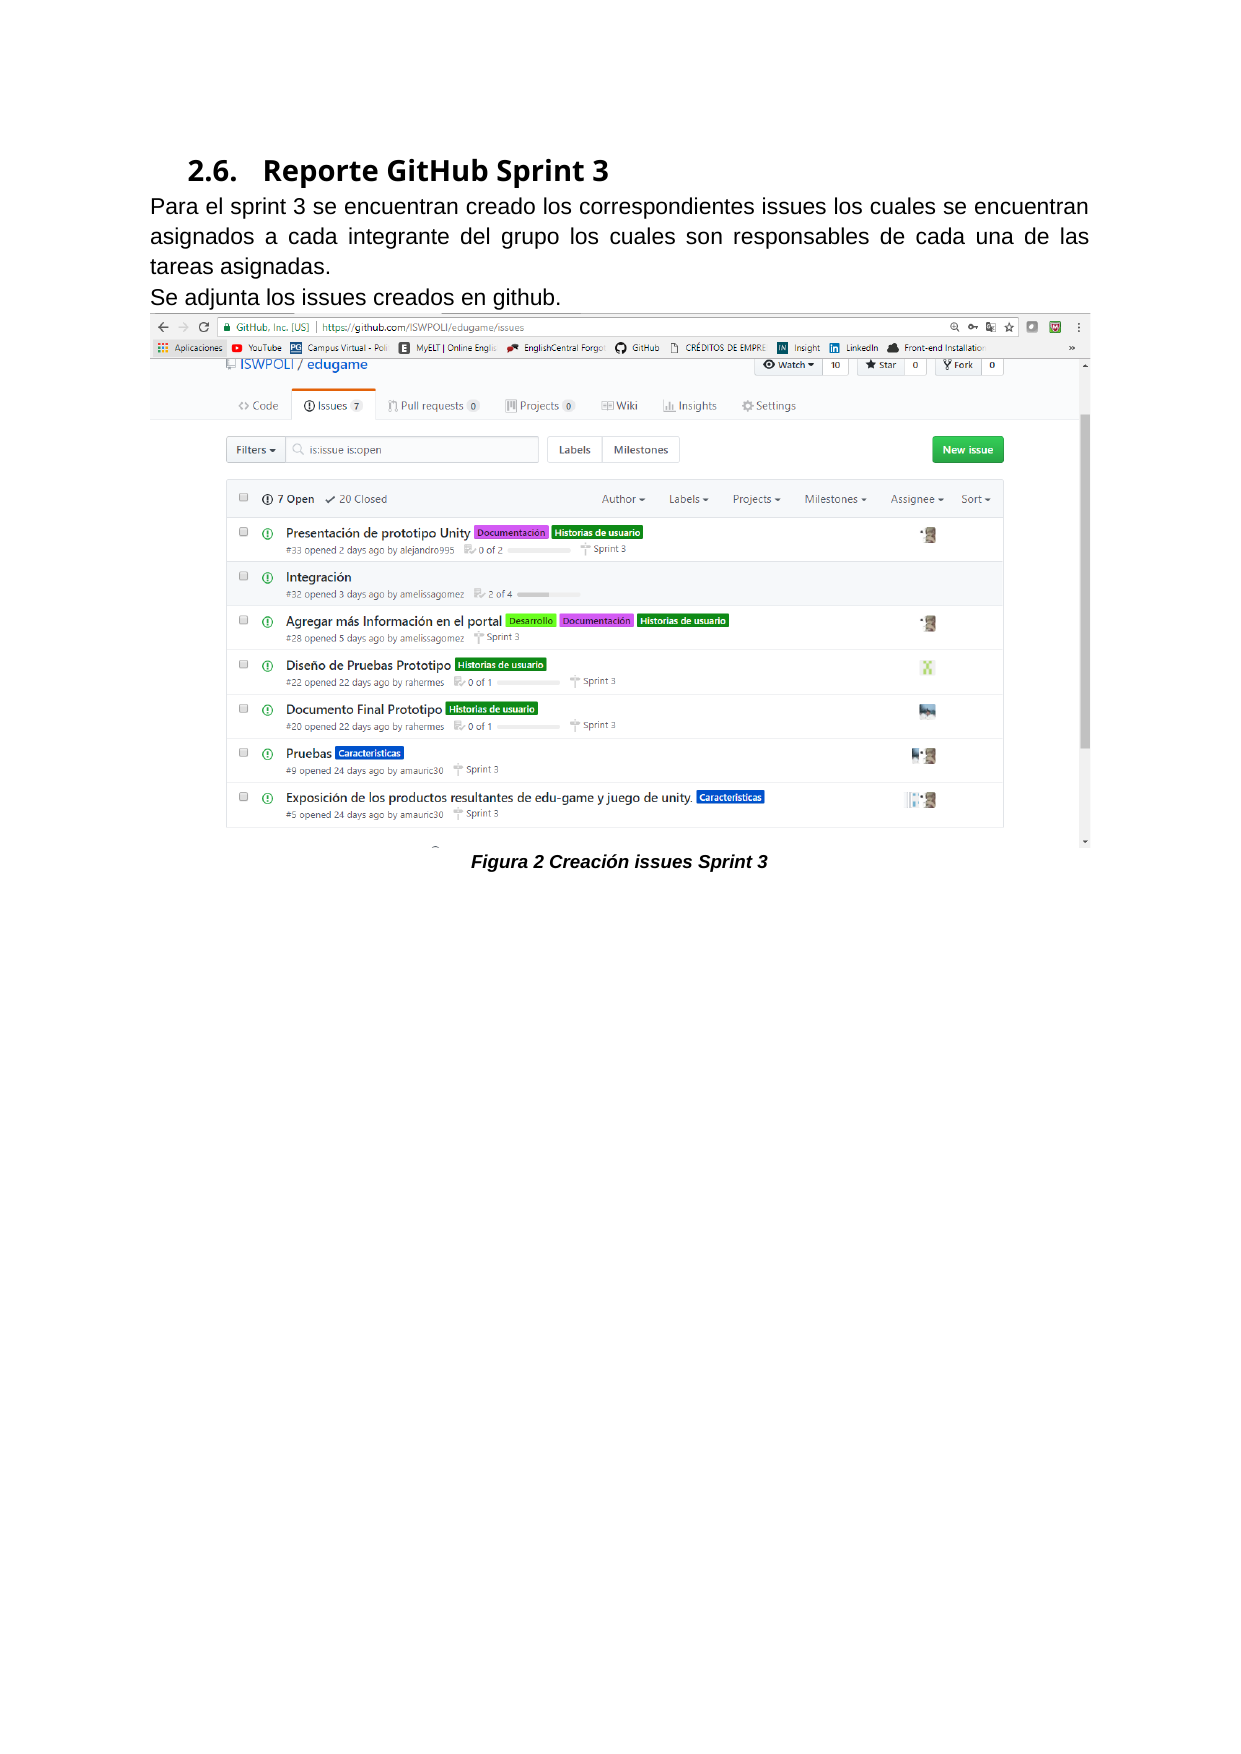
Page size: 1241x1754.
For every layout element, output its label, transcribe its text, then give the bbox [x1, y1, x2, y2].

text Para el sprint 3 se encuentran creado los correspondientes issues los cuales se encuentran asignados a cada integrante del grupo los cuales son responsables de cada una de las tareas asignadas. [150, 193, 1090, 279]
picture [150, 313, 1091, 848]
text Figura 2 Creación issues Sprint 3 [150, 851, 1090, 873]
subtitle Reporte GitHub Sprint 3 [187, 150, 1090, 190]
text Se adjunta los issues creados en github. [150, 283, 1090, 310]
